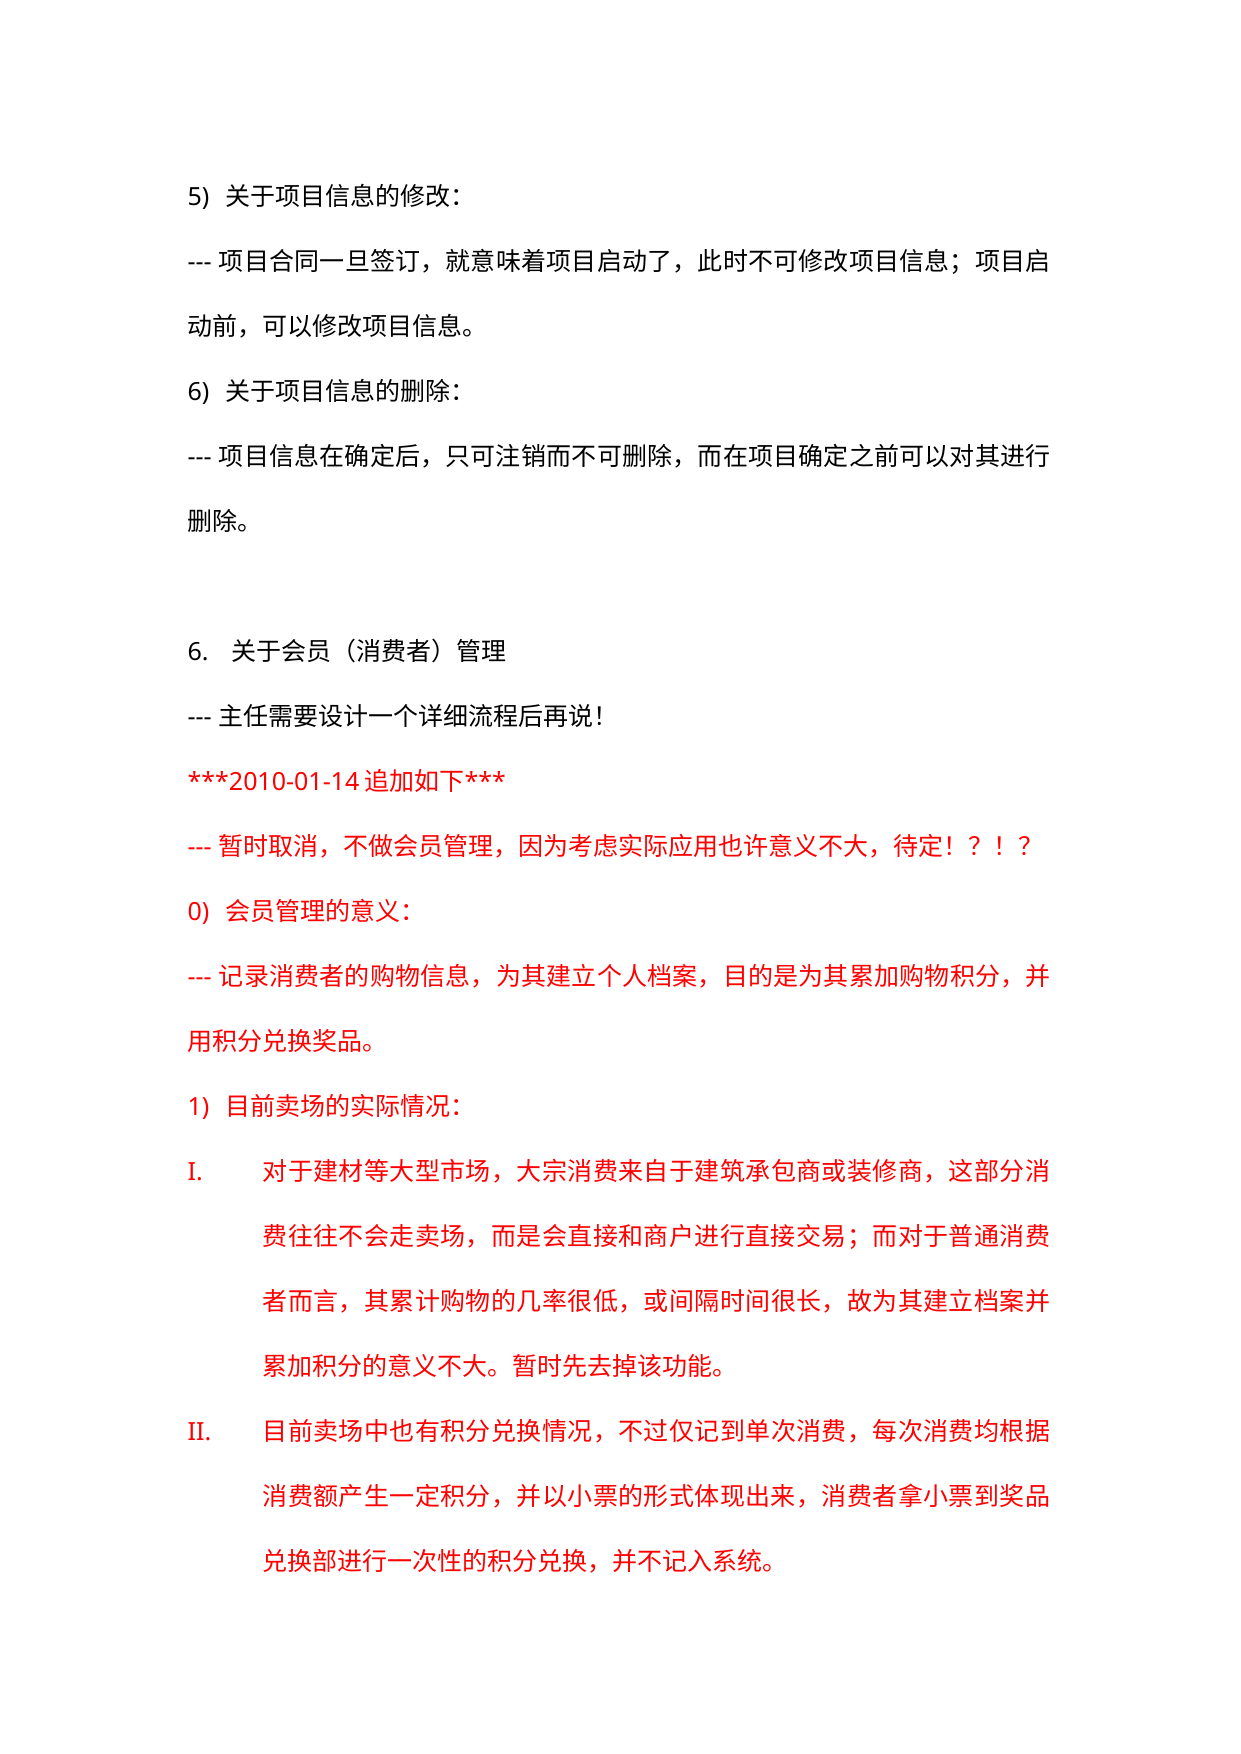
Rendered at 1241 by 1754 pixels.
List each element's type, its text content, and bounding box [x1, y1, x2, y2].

text ***2010-01-14追加如下*** [187, 747, 1053, 812]
list 目前卖场的实际情况： [187, 1072, 1053, 1137]
text --- 项目合同一旦签订，就意味着项目启动了，此时不可修改项目信息；项目启动前，可以修改项目信息。 [187, 227, 1053, 357]
text --- 暂时取消，不做会员管理，因为考虑实际应用也许意义不大，待定！？！？ [187, 812, 1053, 877]
list 关于项目信息的修改： [187, 162, 1053, 227]
list 关于项目信息的删除： [187, 357, 1053, 422]
list 会员管理的意义： [187, 877, 1053, 942]
text --- 项目信息在确定后，只可注销而不可删除，而在项目确定之前可以对其进行删除。 [187, 422, 1053, 552]
text --- 主任需要设计一个详细流程后再说！ [187, 682, 1053, 747]
list 对于建材等大型市场，大宗消费来自于建筑承包商或装修商，这部分消费往往不会走卖场，而是会直接和商户进行直接交易；而对于普通消费者而言，其累计购物的几率很低，或间隔时间很长，故为其建立档案并累加积分的意义不大。暂时先去掉该功能。 [187, 1137, 1053, 1397]
list 目前卖场中也有积分兑换情况，不过仅记到单次消费，每次消费均根据消费额产生一定积分，并以小票的形式体现出来，消费者拿小票到奖品兑换部进行一次性的积分兑换，并不记入系统。 [187, 1397, 1053, 1592]
text --- 记录消费者的购物信息，为其建立个人档案，目的是为其累加购物积分，并用积分兑换奖品。 [187, 942, 1053, 1072]
list 关于会员（消费者）管理 [187, 617, 1053, 682]
